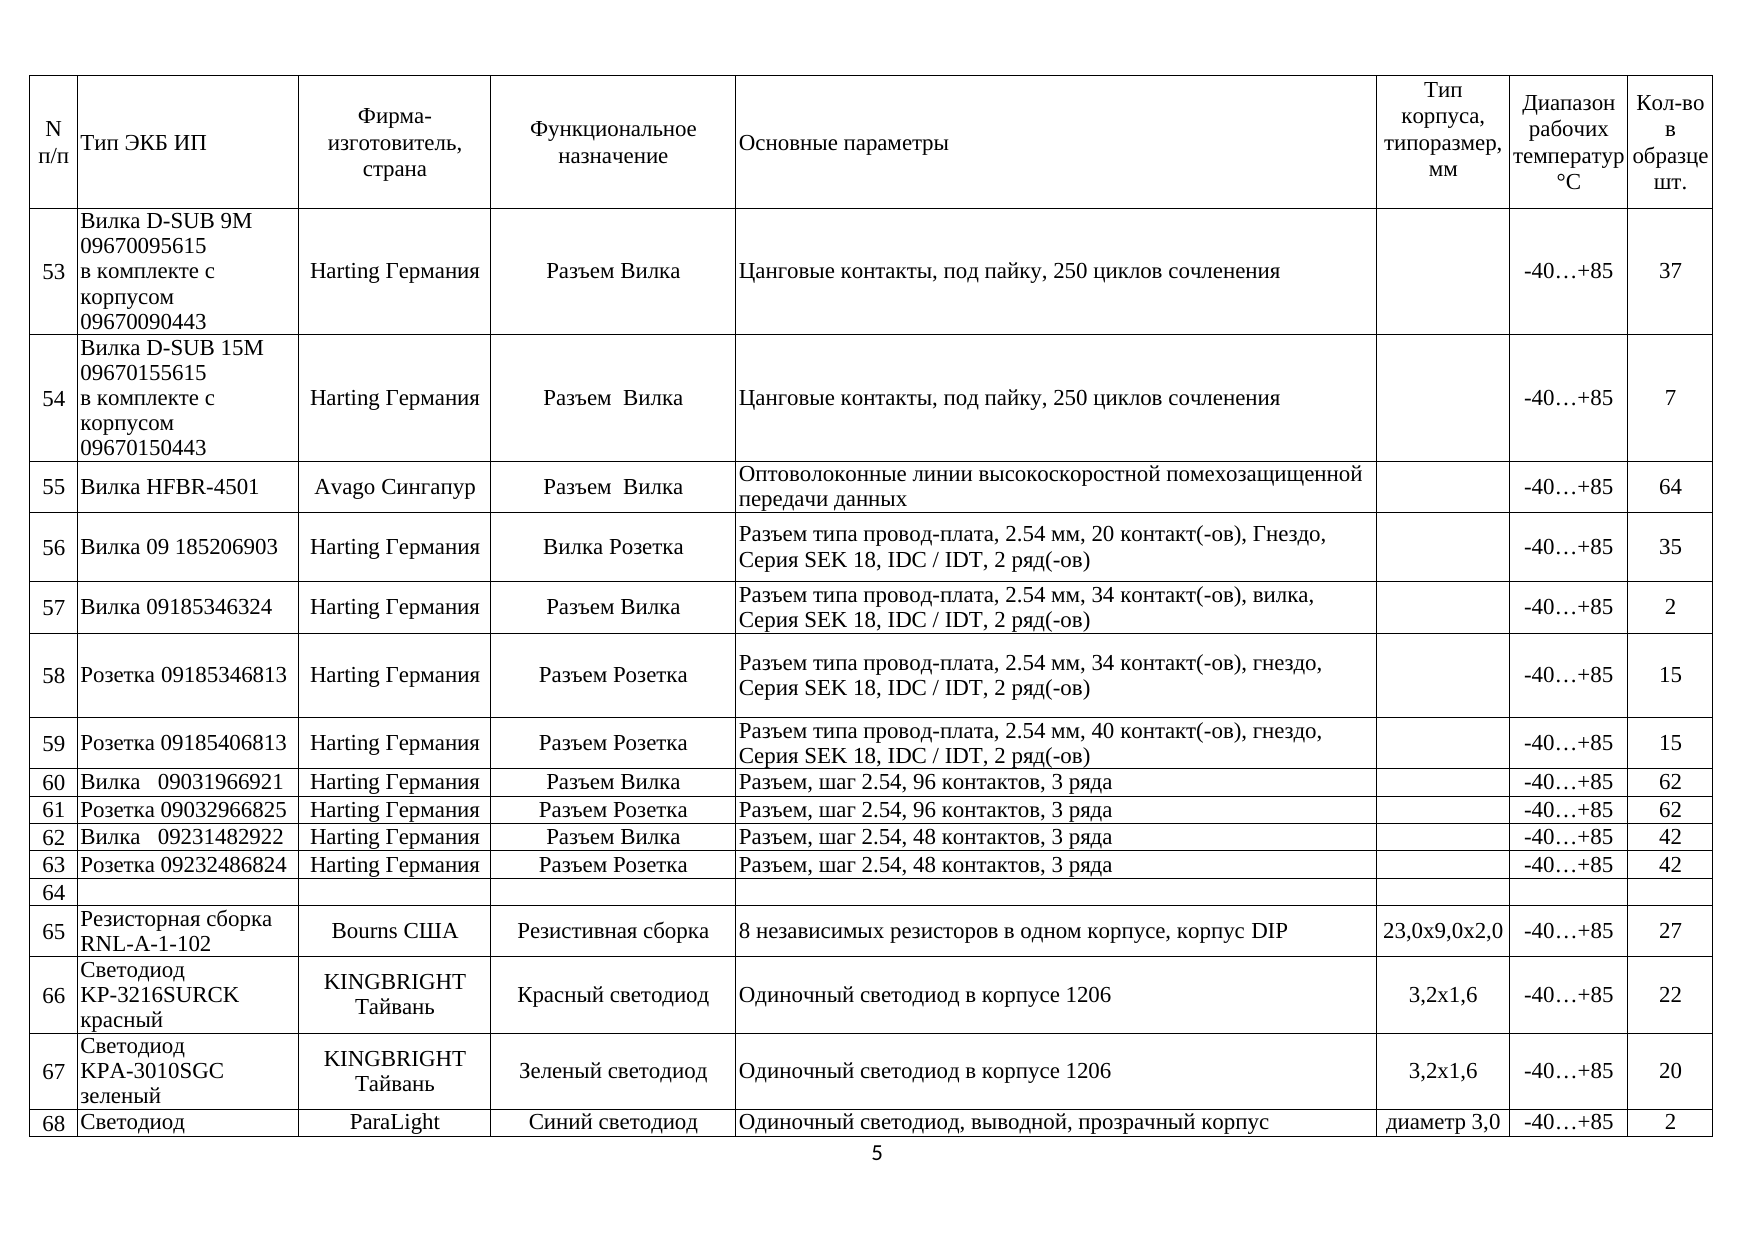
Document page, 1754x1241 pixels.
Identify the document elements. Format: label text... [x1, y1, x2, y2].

table_cell 15 [1628, 718, 1712, 768]
table_cell -40…+85 [1510, 906, 1627, 956]
table_cell Вилка 09 185206903 [78, 513, 298, 581]
table_cell -40…+85 [1510, 634, 1627, 717]
table_cell [491, 879, 735, 905]
table_cell [1377, 769, 1509, 796]
table_cell KINGBRIGHT Тайвань [299, 1034, 490, 1108]
table_cell Harting Германия [299, 718, 490, 768]
table_cell [299, 879, 490, 905]
table_cell -40…+85 [1510, 824, 1627, 850]
table_cell Разъем Розетка [491, 634, 735, 717]
table_cell Harting Германия [299, 851, 490, 878]
table_cell [1377, 851, 1509, 878]
table_cell -40…+85 [1510, 1110, 1627, 1136]
table_cell Разъем Вилка [491, 209, 735, 334]
table_cell Светодиод KP-3216SURCK красный [78, 957, 298, 1032]
table_cell Разъем, шаг 2.54, 96 контактов, 3 ряда [736, 797, 1376, 823]
table_cell -40…+85 [1510, 1034, 1627, 1108]
table_cell Резисторная сборка RNL-A-1-102 [78, 906, 298, 956]
table_cell Разъем Розетка [491, 851, 735, 878]
table_cell [1377, 634, 1509, 717]
table_cell 37 [1628, 209, 1712, 334]
table_cell [1377, 879, 1509, 905]
table_cell Синий светодиод [491, 1110, 735, 1136]
table_cell [1377, 462, 1509, 512]
table_header Диапазон рабочих температур °C [1510, 76, 1627, 208]
table_cell Avago Сингапур [299, 462, 490, 512]
table_cell Цанговые контакты, под пайку, 250 циклов сочленения [736, 335, 1376, 461]
table_cell Harting Германия [299, 513, 490, 581]
table_header Тип ЭКБ ИП [78, 76, 298, 208]
table_cell [1377, 513, 1509, 581]
table_cell [1377, 797, 1509, 823]
table_cell [1377, 824, 1509, 850]
table_cell Разъем типа провод-плата, 2.54 мм, 20 контакт(-ов), Гнездо, Серия SEK 18, IDC / IDT, 2 ряд(-ов) [736, 513, 1376, 581]
table_cell Разъем Вилка [491, 582, 735, 632]
table_cell 64 [1628, 462, 1712, 512]
table_cell Вилка D-SUB 9M 09670095615 в комплекте с корпусом 09670090443 [78, 209, 298, 334]
table_cell Bourns США [299, 906, 490, 956]
table_cell Harting Германия [299, 335, 490, 461]
table_cell Harting Германия [299, 582, 490, 632]
table_cell -40…+85 [1510, 851, 1627, 878]
table_cell Разъем типа провод-плата, 2.54 мм, 40 контакт(-ов), гнездо, Серия SEK 18, IDC / IDT, 2 ряд(-ов) [736, 718, 1376, 768]
table_cell [1377, 582, 1509, 632]
table_cell [736, 879, 1376, 905]
table_cell 42 [1628, 824, 1712, 850]
table_cell -40…+85 [1510, 582, 1627, 632]
table_cell 65 [30, 906, 77, 956]
table_header Основные параметры [736, 76, 1376, 208]
table_cell Вилка 09031966921 [78, 769, 298, 796]
table_cell 53 [30, 209, 77, 334]
table_cell 22 [1628, 957, 1712, 1032]
table_cell 57 [30, 582, 77, 632]
table_cell -40…+85 [1510, 769, 1627, 796]
table_cell 68 [30, 1110, 77, 1136]
table_cell Цанговые контакты, под пайку, 250 циклов сочленения [736, 209, 1376, 334]
table_cell Розетка 09232486824 [78, 851, 298, 878]
table_header Фирма-изготовитель, страна [299, 76, 490, 208]
table_cell ParaLight Тайвань [299, 1110, 490, 1136]
table_cell Разъем Розетка [491, 718, 735, 768]
table_cell -40…+85 [1510, 957, 1627, 1032]
table_cell Вилка 09231482922 [78, 824, 298, 850]
table_cell диаметр 3,0 [1377, 1110, 1509, 1136]
table_cell KINGBRIGHT Тайвань [299, 957, 490, 1032]
table_cell Вилка 09185346324 [78, 582, 298, 632]
table_cell 7 [1628, 335, 1712, 461]
table_header Кол-во в образце шт. [1628, 76, 1712, 208]
table_cell 2 [1628, 582, 1712, 632]
table_cell 35 [1628, 513, 1712, 581]
table_cell 62 [1628, 797, 1712, 823]
table_cell Разъем типа провод-плата, 2.54 мм, 34 контакт(-ов), гнездо, Серия SEK 18, IDC / IDT, 2 ряд(-ов) [736, 634, 1376, 717]
table_cell -40…+85 [1510, 462, 1627, 512]
table_cell 2 [1628, 1110, 1712, 1136]
table_header Тип корпуса, типоразмер, мм [1377, 76, 1509, 208]
table_cell Розетка 09185406813 [78, 718, 298, 768]
table_cell Разъем Вилка [491, 769, 735, 796]
table_cell 60 [30, 769, 77, 796]
table_cell Вилка HFBR-4501 [78, 462, 298, 512]
table_cell -40…+85 [1510, 797, 1627, 823]
table_cell Оптоволоконные линии высокоскоростной помехозащищенной передачи данных [736, 462, 1376, 512]
table_cell 42 [1628, 851, 1712, 878]
table_cell [1628, 879, 1712, 905]
table_cell 62 [30, 824, 77, 850]
table_cell 61 [30, 797, 77, 823]
table_cell 62 [1628, 769, 1712, 796]
table_header N п/п [30, 76, 77, 208]
table_cell Вилка D-SUB 15М 09670155615 в комплекте с корпусом 09670150443 [78, 335, 298, 461]
table_cell Разъем Розетка [491, 797, 735, 823]
table_header Функциональное назначение [491, 76, 735, 208]
table_cell 67 [30, 1034, 77, 1108]
table_cell 55 [30, 462, 77, 512]
table_cell 56 [30, 513, 77, 581]
table_cell Разъем типа провод-плата, 2.54 мм, 34 контакт(-ов), вилка, Серия SEK 18, IDC / IDT, 2 ряд(-ов) [736, 582, 1376, 632]
table_cell 59 [30, 718, 77, 768]
table_cell Разъем Вилка [491, 462, 735, 512]
table_cell Светодиод KPA-3010SGC зеленый [78, 1034, 298, 1108]
table_cell 58 [30, 634, 77, 717]
table_cell 3,2x1,6 [1377, 957, 1509, 1032]
table_cell Одиночный светодиод в корпусе 1206 [736, 1034, 1376, 1108]
table_cell 63 [30, 851, 77, 878]
table_cell Розетка 09185346813 [78, 634, 298, 717]
table_cell Вилка Розетка [491, 513, 735, 581]
table_cell [1377, 209, 1509, 334]
table_cell -40…+85 [1510, 209, 1627, 334]
table_cell -40…+85 [1510, 335, 1627, 461]
table_cell Harting Германия [299, 209, 490, 334]
table_cell Одиночный светодиод в корпусе 1206 [736, 957, 1376, 1032]
table_cell [1377, 335, 1509, 461]
table_cell Одиночный светодиод, выводной, прозрачный корпус [736, 1110, 1376, 1136]
table_cell Зеленый светодиод [491, 1034, 735, 1108]
table_cell 66 [30, 957, 77, 1032]
table_cell 15 [1628, 634, 1712, 717]
table_cell Разъем Вилка [491, 335, 735, 461]
table_cell 23,0x9,0x2,0 [1377, 906, 1509, 956]
table_cell Harting Германия [299, 824, 490, 850]
table_cell 8 независимых резисторов в одном корпусе, корпус DIP [736, 906, 1376, 956]
table_cell -40…+85 [1510, 513, 1627, 581]
table_cell Разъем, шаг 2.54, 48 контактов, 3 ряда [736, 851, 1376, 878]
table_cell 64 [30, 879, 77, 905]
table_cell Розетка 09032966825 [78, 797, 298, 823]
table_cell 54 [30, 335, 77, 461]
table_cell 3,2x1,6 [1377, 1034, 1509, 1108]
table_cell [78, 879, 298, 905]
table_cell Светодиод L314LBC синий [78, 1110, 298, 1136]
table_cell 20 [1628, 1034, 1712, 1108]
table_cell Красный светодиод [491, 957, 735, 1032]
table_cell Harting Германия [299, 797, 490, 823]
table_cell Harting Германия [299, 634, 490, 717]
table_cell 27 [1628, 906, 1712, 956]
table_cell Резистивная сборка [491, 906, 735, 956]
table_cell [1377, 718, 1509, 768]
table_cell Разъем Вилка [491, 824, 735, 850]
table_cell Разъем, шаг 2.54, 48 контактов, 3 ряда [736, 824, 1376, 850]
table_cell Разъем, шаг 2.54, 96 контактов, 3 ряда [736, 769, 1376, 796]
table_cell Harting Германия [299, 769, 490, 796]
table_cell [1510, 879, 1627, 905]
table_cell -40…+85 [1510, 718, 1627, 768]
